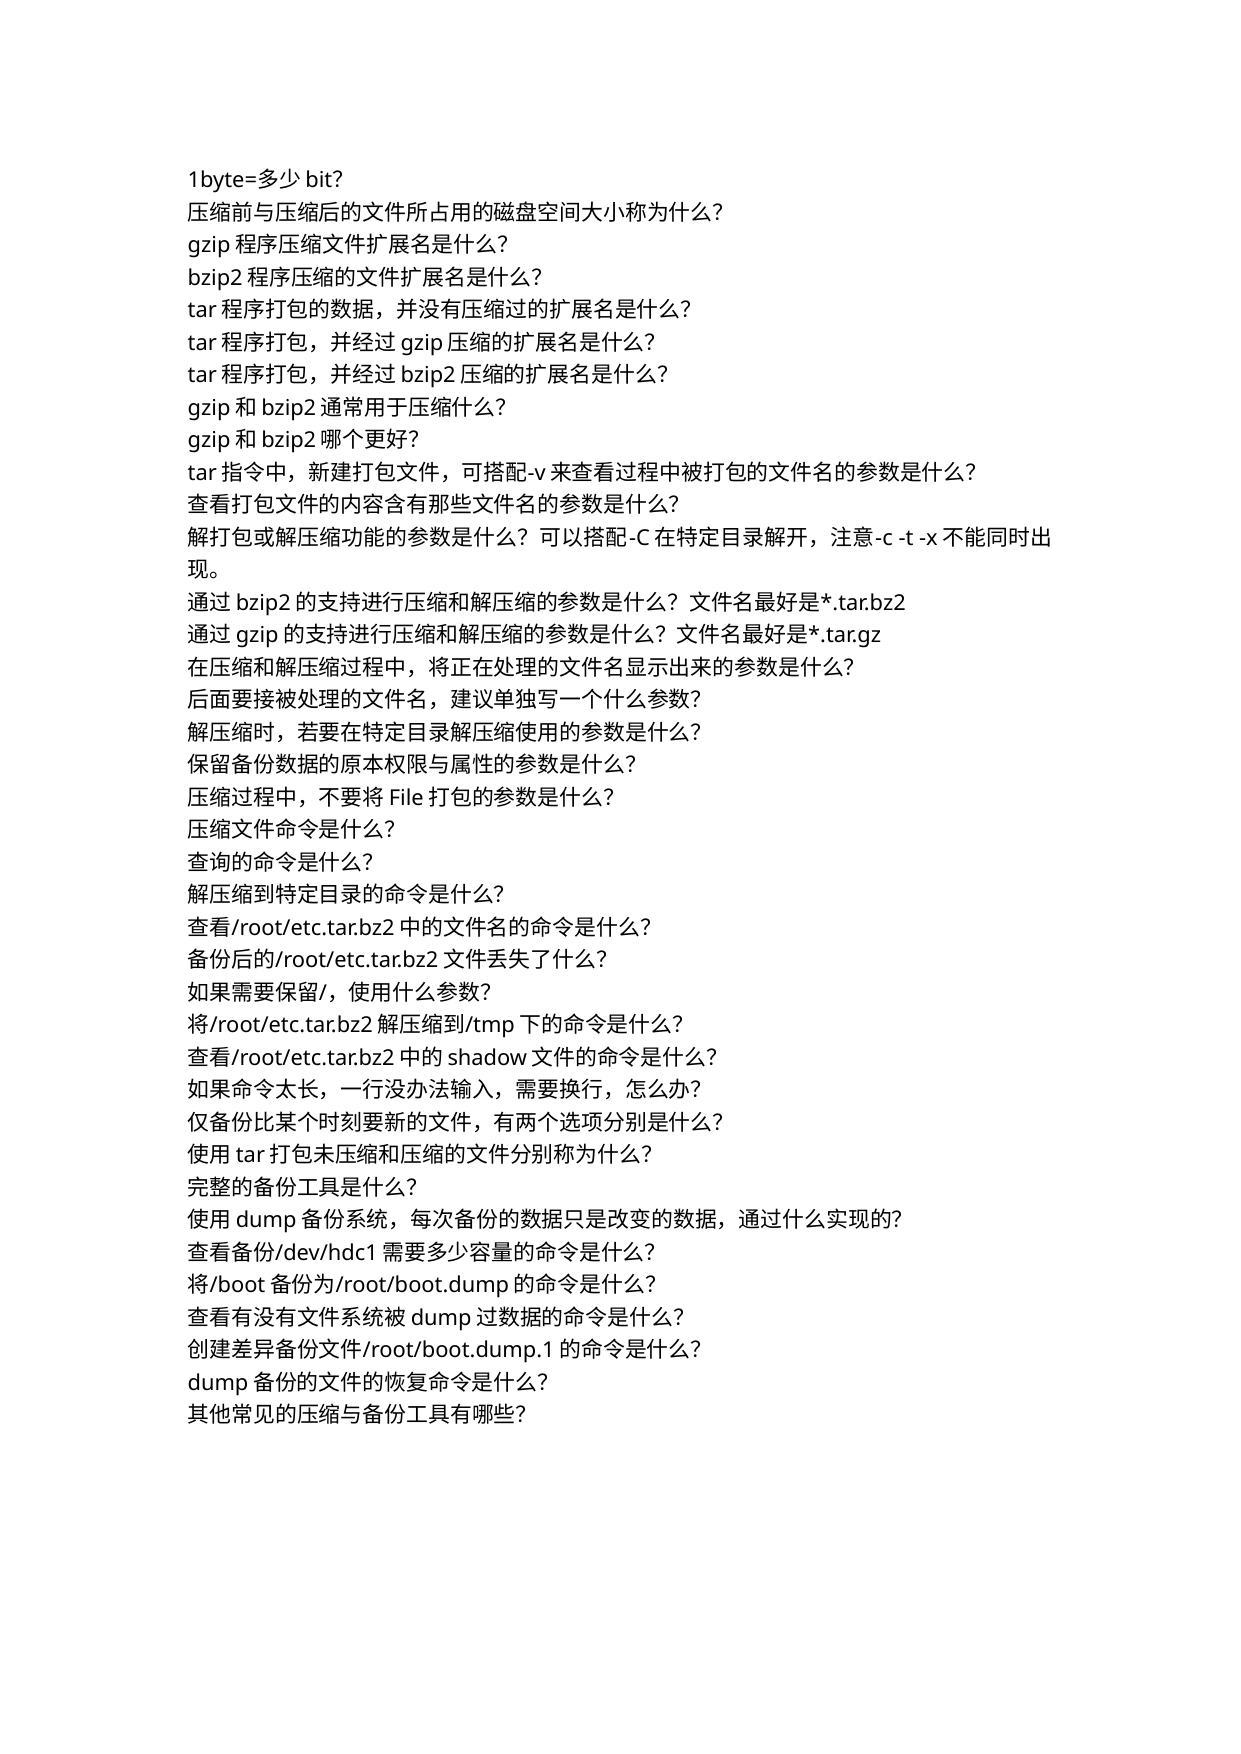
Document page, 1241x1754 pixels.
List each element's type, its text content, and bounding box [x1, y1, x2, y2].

text 查看有没有文件系统被dump过数据的命令是什么？ [187, 1299, 1053, 1332]
text 解压缩到特定目录的命令是什么？ [187, 877, 1053, 909]
text 完整的备份工具是什么？ [187, 1169, 1053, 1202]
text 创建差异备份文件/root/boot.dump.1的命令是什么？ [187, 1332, 1053, 1364]
text 如果需要保留/，使用什么参数？ [187, 974, 1053, 1007]
text 将/boot备份为/root/boot.dump的命令是什么？ [187, 1267, 1053, 1299]
text tar程序打包，并经过gzip压缩的扩展名是什么？ [187, 324, 1053, 357]
text 通过gzip的支持进行压缩和解压缩的参数是什么？文件名最好是*.tar.gz [187, 617, 1053, 649]
text gzip程序压缩文件扩展名是什么？ [187, 227, 1053, 259]
text 使用tar打包未压缩和压缩的文件分别称为什么？ [187, 1137, 1053, 1169]
text tar程序打包的数据，并没有压缩过的扩展名是什么？ [187, 292, 1053, 324]
text 在压缩和解压缩过程中，将正在处理的文件名显示出来的参数是什么？ [187, 649, 1053, 682]
text 压缩文件命令是什么？ [187, 812, 1053, 844]
text 解打包或解压缩功能的参数是什么？可以搭配-C在特定目录解开，注意-c -t -x不能同时出现。 [187, 519, 1053, 584]
text 查看/root/etc.tar.bz2中的shadow文件的命令是什么？ [187, 1039, 1053, 1072]
text 后面要接被处理的文件名，建议单独写一个什么参数？ [187, 682, 1053, 714]
text 查看/root/etc.tar.bz2中的文件名的命令是什么？ [187, 909, 1053, 942]
text 通过bzip2的支持进行压缩和解压缩的参数是什么？文件名最好是*.tar.bz2 [187, 584, 1053, 617]
text 如果命令太长，一行没办法输入，需要换行，怎么办？ [187, 1072, 1053, 1104]
text gzip和bzip2通常用于压缩什么？ [187, 389, 1053, 422]
text 备份后的/root/etc.tar.bz2文件丢失了什么？ [187, 942, 1053, 974]
text gzip和bzip2哪个更好？ [187, 422, 1053, 454]
text 1byte=多少bit？ [187, 162, 1053, 194]
text tar指令中，新建打包文件，可搭配-v来查看过程中被打包的文件名的参数是什么？ [187, 454, 1053, 487]
text dump备份的文件的恢复命令是什么？ [187, 1364, 1053, 1397]
text 查询的命令是什么？ [187, 844, 1053, 877]
text tar程序打包，并经过bzip2压缩的扩展名是什么？ [187, 357, 1053, 389]
text 压缩前与压缩后的文件所占用的磁盘空间大小称为什么？ [187, 194, 1053, 227]
text 查看打包文件的内容含有那些文件名的参数是什么？ [187, 487, 1053, 519]
text 查看备份/dev/hdc1需要多少容量的命令是什么？ [187, 1234, 1053, 1267]
text 解压缩时，若要在特定目录解压缩使用的参数是什么？ [187, 714, 1053, 747]
text bzip2程序压缩的文件扩展名是什么？ [187, 259, 1053, 292]
text 其他常见的压缩与备份工具有哪些？ [187, 1397, 1053, 1429]
text 压缩过程中，不要将File打包的参数是什么？ [187, 779, 1053, 812]
text 使用dump备份系统，每次备份的数据只是改变的数据，通过什么实现的？ [187, 1202, 1053, 1234]
text 将/root/etc.tar.bz2解压缩到/tmp下的命令是什么？ [187, 1007, 1053, 1039]
text 仅备份比某个时刻要新的文件，有两个选项分别是什么？ [187, 1104, 1053, 1137]
text 保留备份数据的原本权限与属性的参数是什么？ [187, 747, 1053, 779]
